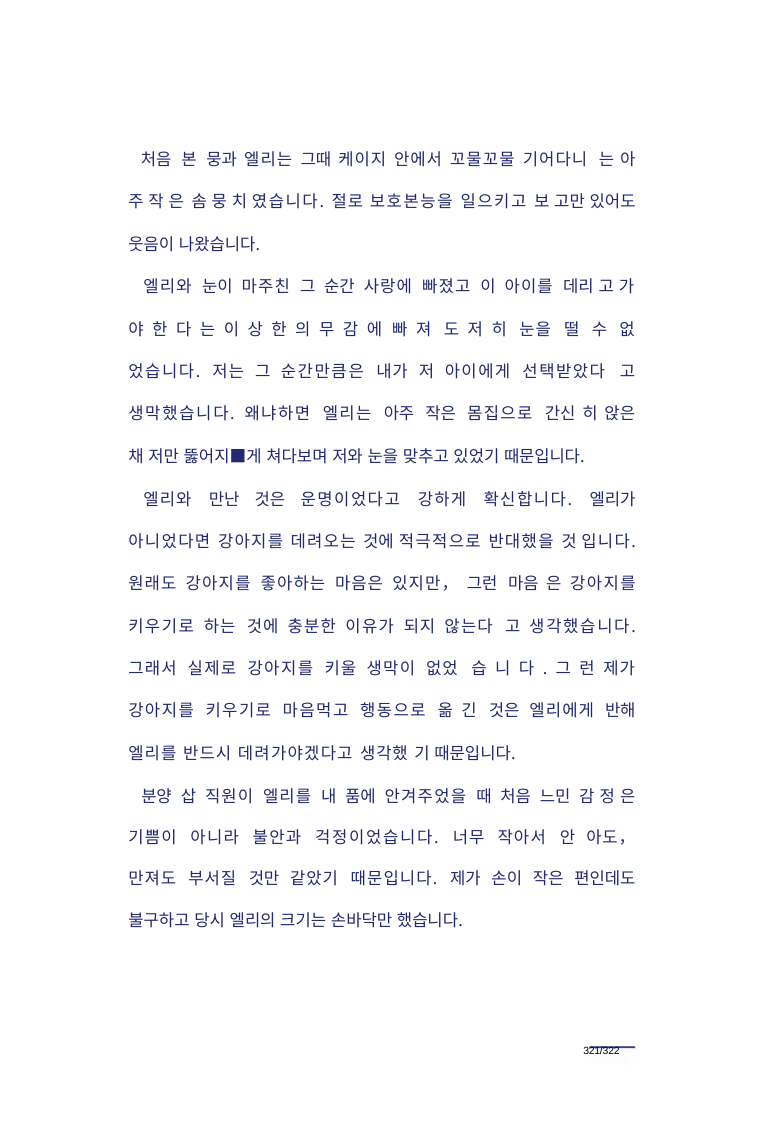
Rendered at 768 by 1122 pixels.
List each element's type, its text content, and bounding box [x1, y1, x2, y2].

text 엘리와 만난 것은 운명이었다고 강하게 확신합니다. 엘리가 아니었다면 강아지를 데려오는 것에 적극적으로 반대했을 것 입니다. 원래도 강아지를 좋아하는 마음은 있지만， 그런 마음 은 강아지를 키우기로 하는 것에 충분한 이유가 되지 않는다 고 생각했습니다. 그래서 실제로 강아지를 키울 생막이 없었 습 니 다 . 그 런 제가 강아지를 키우기로 마음먹고 행동으로 옮 긴 것은 엘리에게 반해 엘리를 반드시 데려가야겠다고 생각했 기 때문입니다. [128, 486, 636, 764]
picture [583, 1044, 642, 1067]
text 처음 본 뭉과 엘리는 그때 케이지 안에서 꼬물꼬물 기어다니 는 아 주 작 은 솜 뭉 치 였습니다. 절로 보호본능을 일으키고 보 고만 있어도 웃음이 나왔습니다. [128, 146, 636, 255]
text 엘리와 눈이 마주친 그 순간 사랑에 빠졌고 이 아이를 데리 고 가 야 한 다 는 이 상 한 의 무 감 에 빠 져 도 저 히 눈을 떨 수 없 었습니다. 저는 그 순간만큼은 내가 저 아이에게 선택받았다 고 생막했습니다. 왜냐하면 엘리는 아주 작은 몸집으로 간신 히 앉은 채 저만 뚫어지■게 쳐다보며 저와 눈을 맞추고 있었기 때문입니다. [128, 273, 635, 467]
text 분양 삽 직원이 엘리를 내 품에 안겨주었을 때 처음 느민 감 정 은 기쁨이 아니라 불안과 걱정이었습니다. 너무 작아서 안 아도， 만져도 부서질 것만 같았기 때문입니다. 제가 손이 작은 편인데도 불구하고 당시 엘리의 크기는 손바닥만 했습니다. [128, 783, 636, 931]
